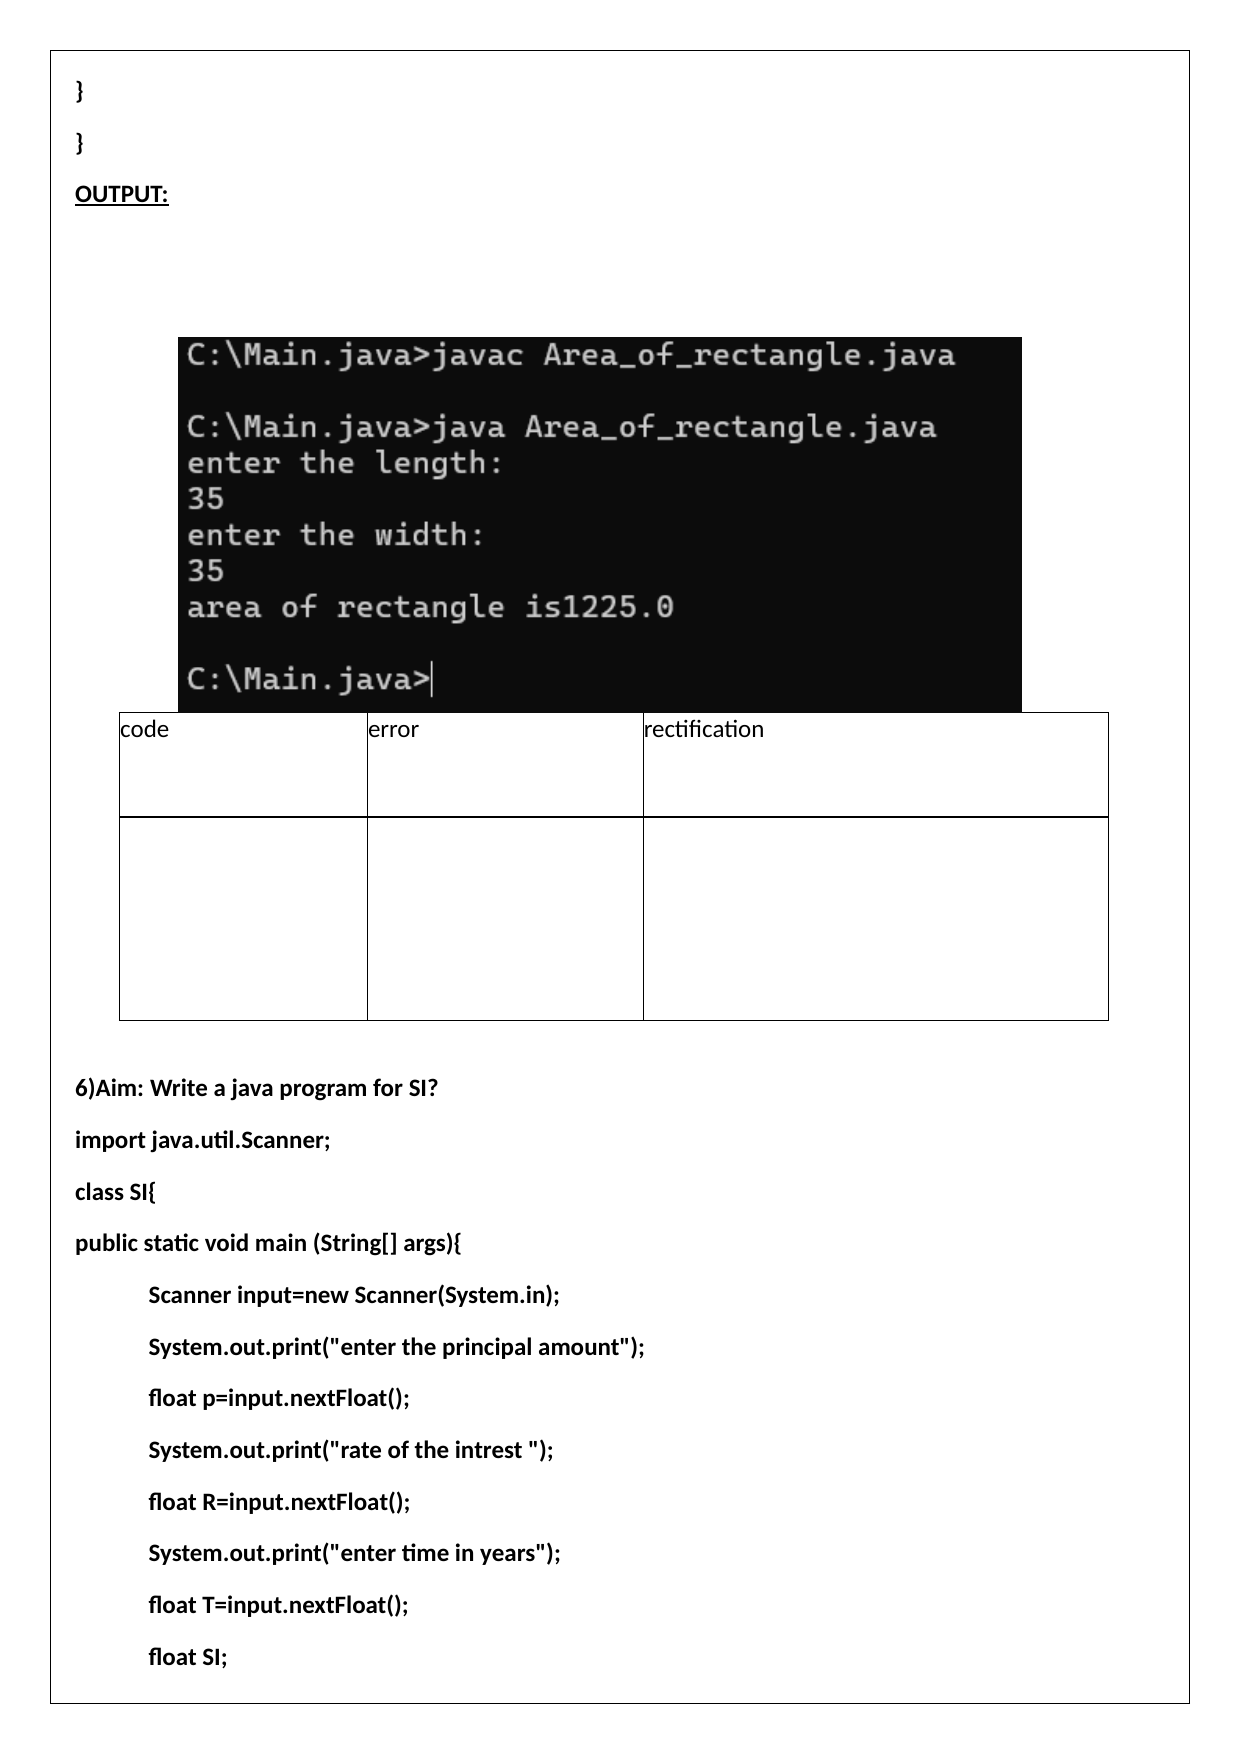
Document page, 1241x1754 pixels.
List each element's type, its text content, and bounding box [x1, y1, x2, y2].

text 6)Aim: Write a java program for SI? [75, 1072, 1165, 1103]
table_header rectification [644, 713, 1108, 816]
table_header code [120, 713, 367, 816]
text public static void main (String[] args){ [75, 1227, 1165, 1258]
text System.out.print("enter the principal amount"); [75, 1331, 1165, 1361]
text System.out.print("rate of the intrest "); [75, 1434, 1165, 1464]
text } [75, 127, 1165, 157]
text Scanner input=new Scanner(System.in); [75, 1279, 1165, 1309]
table_cell [368, 818, 643, 1020]
text float T=input.nextFloat(); [75, 1589, 1165, 1619]
picture [178, 337, 1022, 713]
text class SI{ [75, 1176, 1165, 1206]
text float p=input.nextFloat(); [75, 1382, 1165, 1413]
text float R=input.nextFloat(); [75, 1486, 1165, 1516]
text import java.util.Scanner; [75, 1124, 1165, 1154]
table_cell [644, 818, 1108, 1020]
text System.out.print("enter time in years"); [75, 1537, 1165, 1568]
table_header error [368, 713, 643, 816]
table_cell [120, 818, 367, 1020]
text } [75, 75, 1165, 106]
text OUTPUT: [75, 178, 1165, 209]
text float SI; [75, 1641, 1165, 1671]
